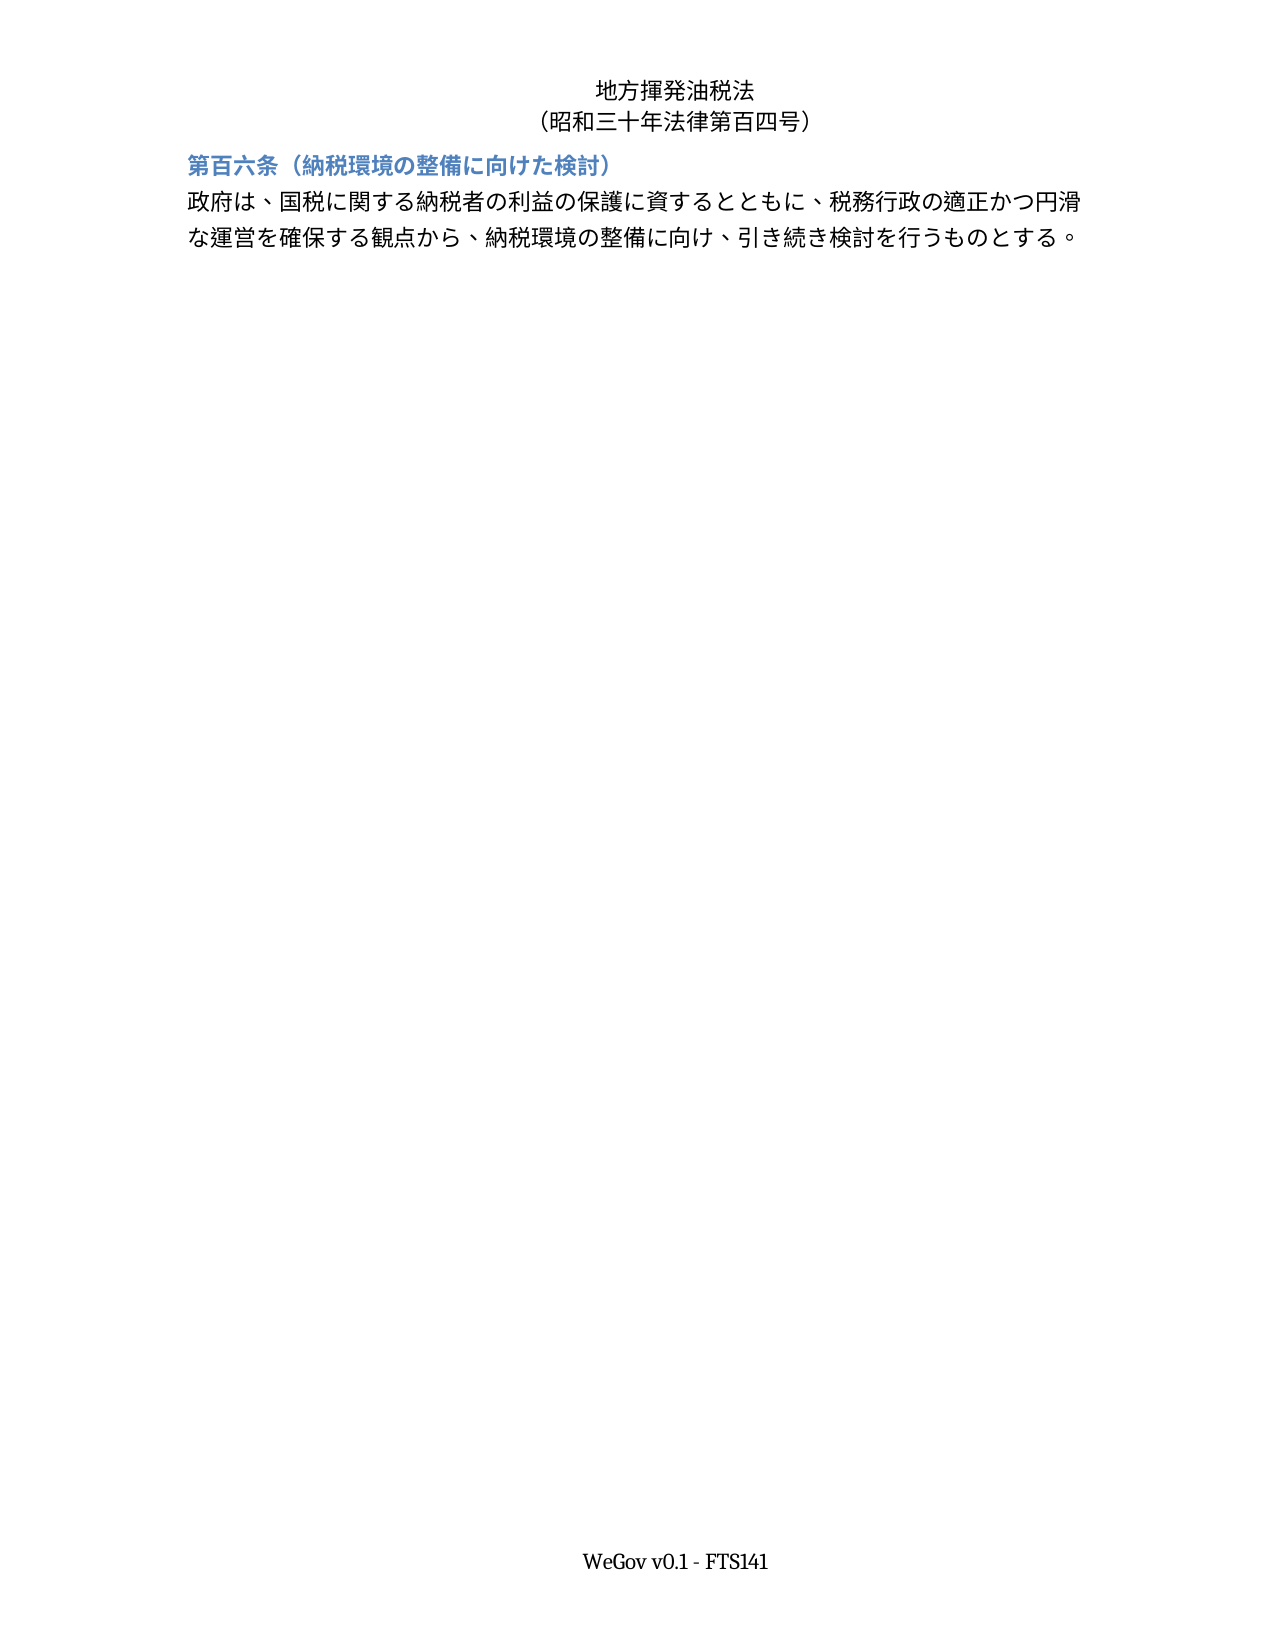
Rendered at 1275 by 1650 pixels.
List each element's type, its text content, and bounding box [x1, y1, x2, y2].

subtitle 第百六条（納税環境の整備に向けた検討） [187, 150, 1087, 181]
text 政府は、国税に関する納税者の利益の保護に資するとともに、税務行政の適正かつ円滑な運営を確保する観点から、納税環境の整備に向け、引き続き検討を行うものとする。 [187, 186, 1087, 253]
